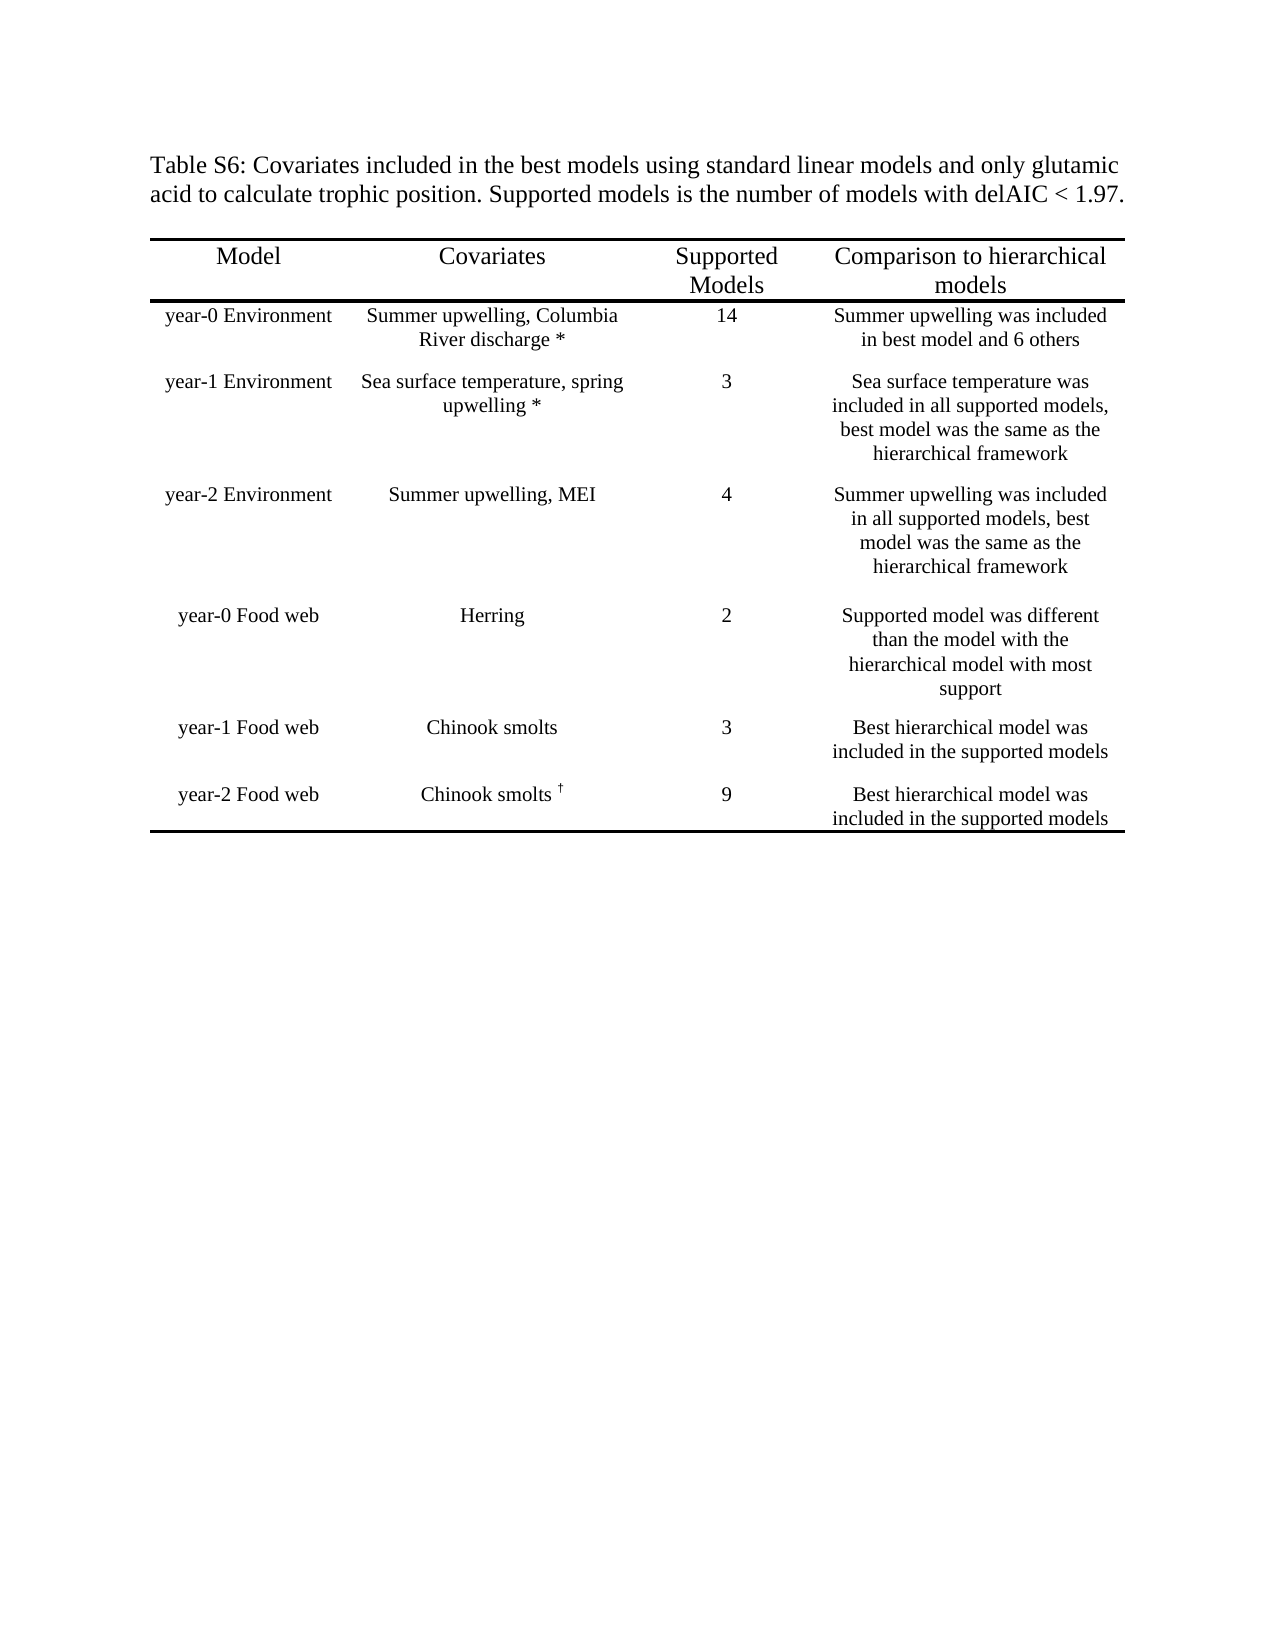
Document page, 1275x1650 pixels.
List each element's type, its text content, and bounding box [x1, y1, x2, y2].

table_cell year-0 Environment [150, 303, 347, 369]
table_cell Sea surface temperature was included in all supported models, best model was the same as the hierarchical framework [816, 369, 1125, 481]
table_cell 9 [638, 781, 816, 829]
table_cell Chinook smolts † [347, 781, 637, 829]
table_cell Summer upwelling was included in best model and 6 others [816, 303, 1125, 369]
table_cell year-2 Food web [150, 781, 347, 829]
text Table S6: Covariates included in the best models using standard linear models and only glutamic acid to calculate trophic position. Supported models is the number of models with delAIC < 1.97. [150, 150, 1125, 207]
table_cell Summer upwelling, Columbia River discharge * [347, 303, 637, 369]
table_cell Sea surface temperature, spring upwelling * [347, 369, 637, 481]
table_cell Supported model was different than the model with the hierarchical model with most support [816, 603, 1125, 715]
table_cell 3 [638, 369, 816, 481]
table_cell Best hierarchical model was included in the supported models [816, 781, 1125, 829]
table_cell 3 [638, 715, 816, 781]
table_cell 2 [638, 603, 816, 715]
table_cell year-0 Food web [150, 603, 347, 715]
table_cell 4 [638, 481, 816, 603]
table_header Covariates [347, 241, 637, 299]
table_cell Summer upwelling, MEI [347, 481, 637, 603]
table_cell year-1 Environment [150, 369, 347, 481]
table_header Comparison to hierarchical models [816, 241, 1125, 299]
table_cell Best hierarchical model was included in the supported models [816, 715, 1125, 781]
table_header Model [150, 241, 347, 299]
table_header Supported Models [638, 241, 816, 299]
table_cell year-1 Food web [150, 715, 347, 781]
table_cell year-2 Environment [150, 481, 347, 603]
table_cell Herring [347, 603, 637, 715]
table_cell Chinook smolts [347, 715, 637, 781]
table_cell Summer upwelling was included in all supported models, best model was the same as the hierarchical framework [816, 481, 1125, 603]
table_cell 14 [638, 303, 816, 369]
